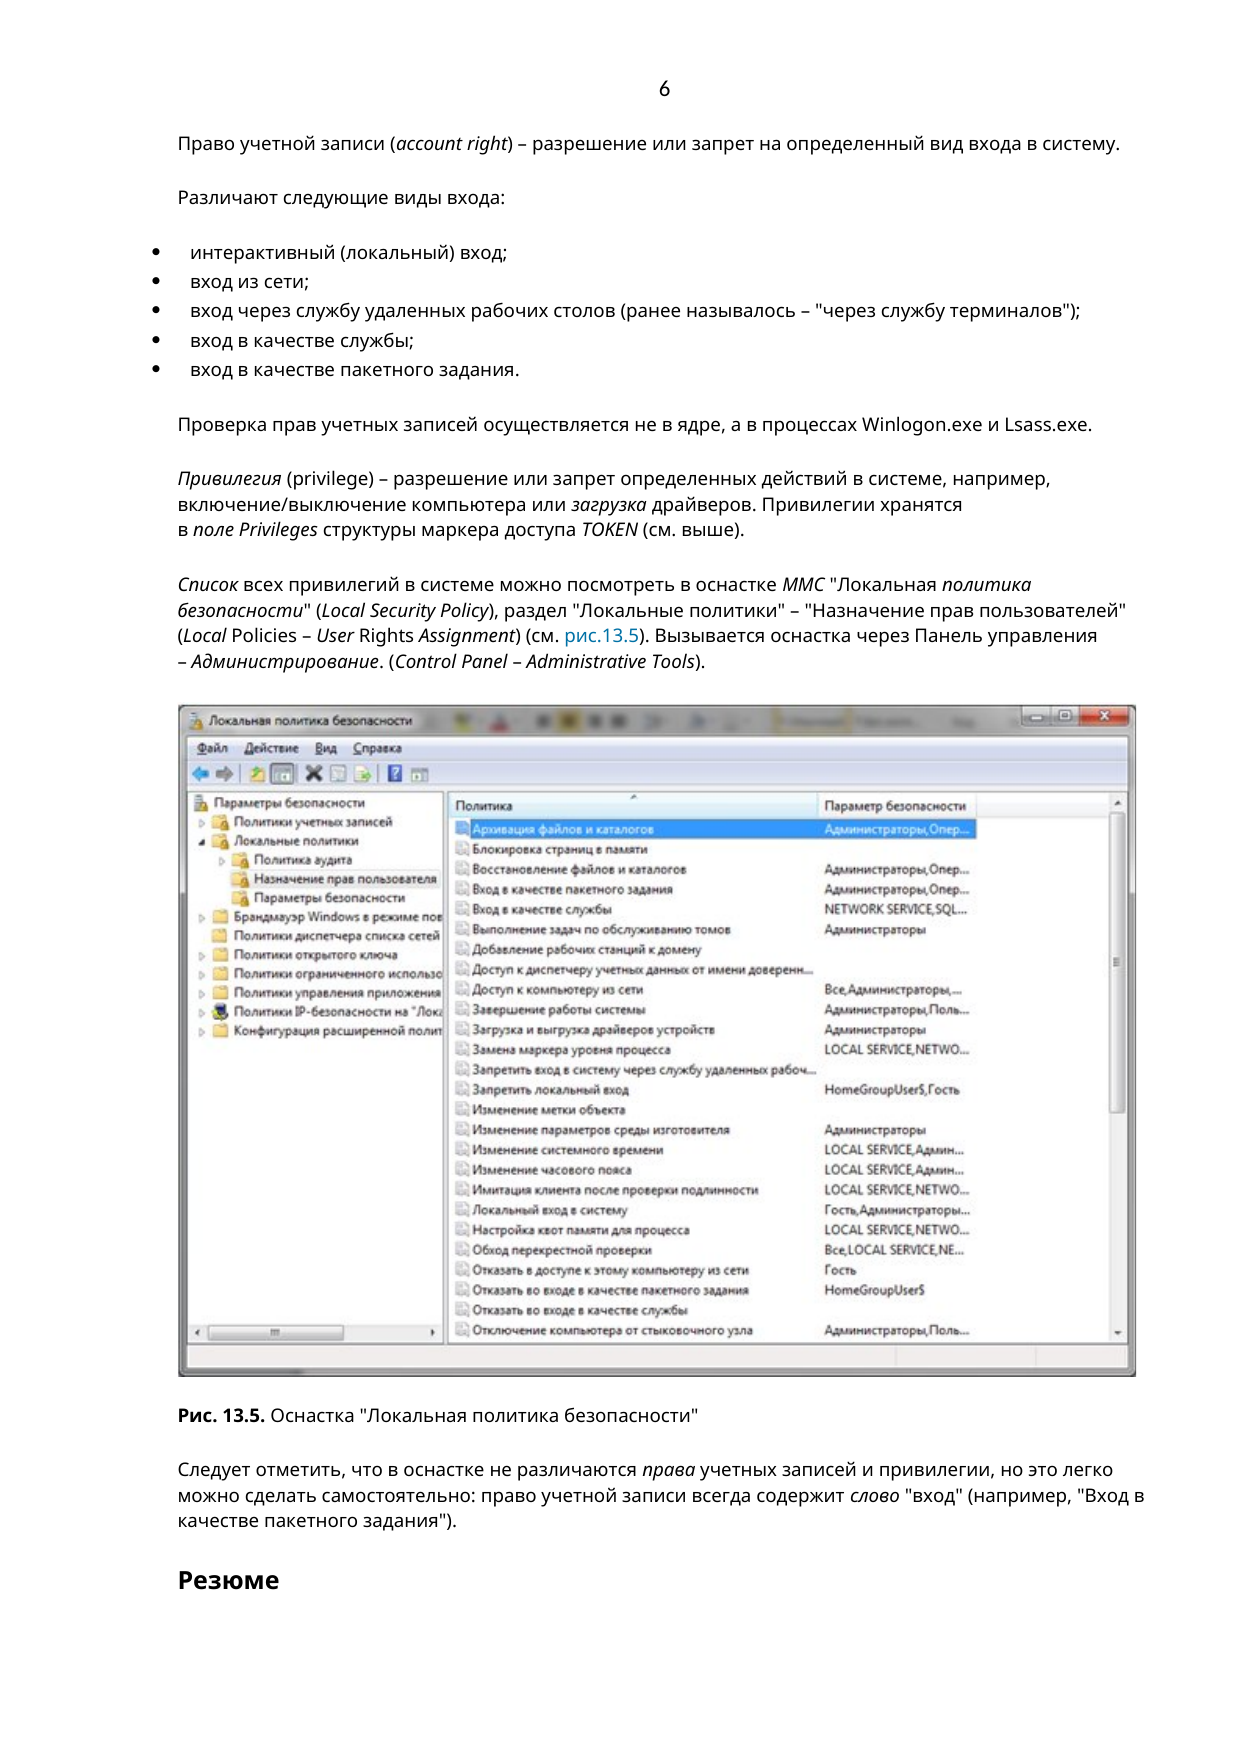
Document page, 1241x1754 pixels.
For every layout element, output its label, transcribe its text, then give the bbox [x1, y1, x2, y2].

text Рис. 13.5. Оснастка "Локальная политика безопасности" [177, 1376, 1152, 1427]
text Список всех привилегий в системе можно посмотреть в оснастке MMC "Локальная политика безопасности" (Local Security Policy), раздел "Локальные политики" – "Назначение прав пользователей" (Local Policies – User Rights Assignment) (см. рис.13.5). Вызывается оснастка через Панель управления – Администрирование. (Control Panel – Administrative Tools). [177, 571, 1152, 673]
list вход из сети; [152, 268, 1152, 294]
picture [177, 702, 1137, 1377]
text Проверка прав учетных записей осуществляется не в ядре, а в процессах Winlogon.exe и Lsass.exe. [177, 411, 1152, 436]
text Резюме [177, 1562, 1152, 1596]
text Право учетной записи (account right) – разрешение или запрет на определенный вид входа в систему. [177, 130, 1152, 155]
text Следует отметить, что в оснастке не различаются права учетных записей и привилегии, но это легко можно сделать самостоятельно: право учетной записи всегда содержит слово "вход" (например, "Вход в качестве пакетного задания"). [177, 1457, 1152, 1533]
list вход в качестве службы; [152, 327, 1152, 352]
list интерактивный (локальный) вход; [152, 239, 1152, 265]
text Различают следующие виды входа: [177, 184, 1152, 210]
list вход в качестве пакетного задания. [152, 356, 1152, 382]
list вход через службу удаленных рабочих столов (ранее называлось – "через службу терминалов"); [152, 298, 1152, 323]
text Привилегия (privilege) – разрешение или запрет определенных действий в системе, например, включение/выключение компьютера или загрузка драйверов. Привилегии хранятся в поле Privileges структуры маркера доступа TOKEN (см. выше). [177, 466, 1152, 542]
